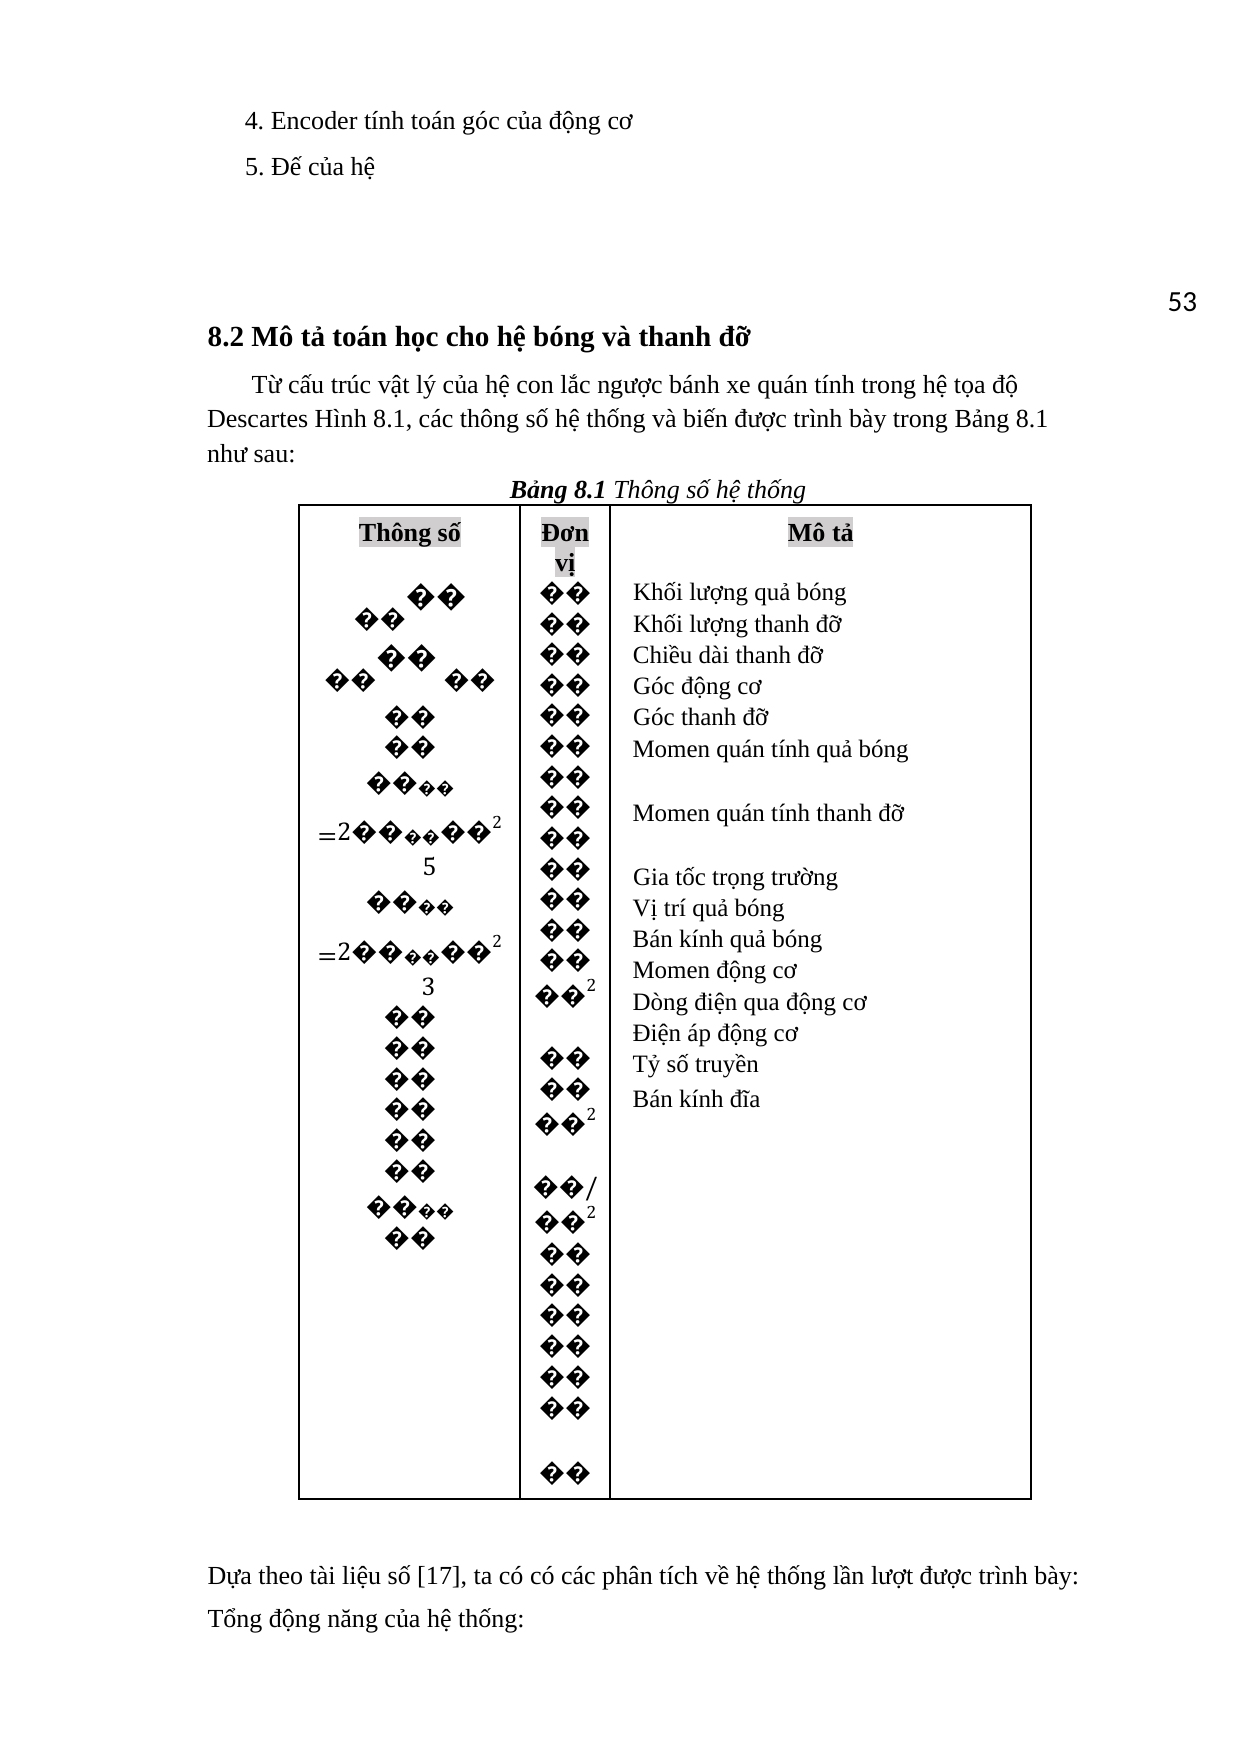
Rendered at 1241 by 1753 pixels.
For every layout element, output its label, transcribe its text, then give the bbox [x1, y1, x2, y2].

table_header Thông số ���� ���� �� �� �� ���� =2������2 5 ���� =2������2 3 �� �� �� �� �� �� ���� �� [300, 506, 519, 1498]
text 4. Encoder tính toán góc của động cơ [244, 105, 1196, 135]
text Từ cấu trúc vật lý của hệ con lắc ngược bánh xe quán tính trong hệ tọa độ Descartes Hình 8.1, các thông số hệ thống và biến được trình bày trong Bảng 8.1 như sau: [207, 369, 1090, 468]
table_header Mô tả Khối lượng quả bóng Khối lượng thanh đỡ Chiều dài thanh đỡ Góc động cơ Góc thanh đỡ Momen quán tính quả bóng Momen quán tính thanh đỡ Gia tốc trọng trường Vị trí quả bóng Bán kính quả bóng Momen động cơ Dòng điện qua động cơ Điện áp động cơ Tỷ số truyền Bán kính đĩa [611, 506, 1030, 1498]
text 53 [150, 283, 1197, 319]
text Bảng 8.1 Thông số hệ thống [509, 474, 1196, 504]
text 8.2 Mô tả toán học cho hệ bóng và thanh đỡ [207, 319, 1196, 353]
text 5. Đế của hệ [245, 151, 1196, 181]
table_header Đơn vị ���� ���� �� ������ ������ ������2 ������2 ��/��2 �� �� ���� �� �� �� [521, 506, 609, 1498]
text Dựa theo tài liệu số [17], ta có có các phân tích về hệ thống lần lượt được trình bày: Tổng động năng của hệ thống: [207, 1560, 1115, 1633]
